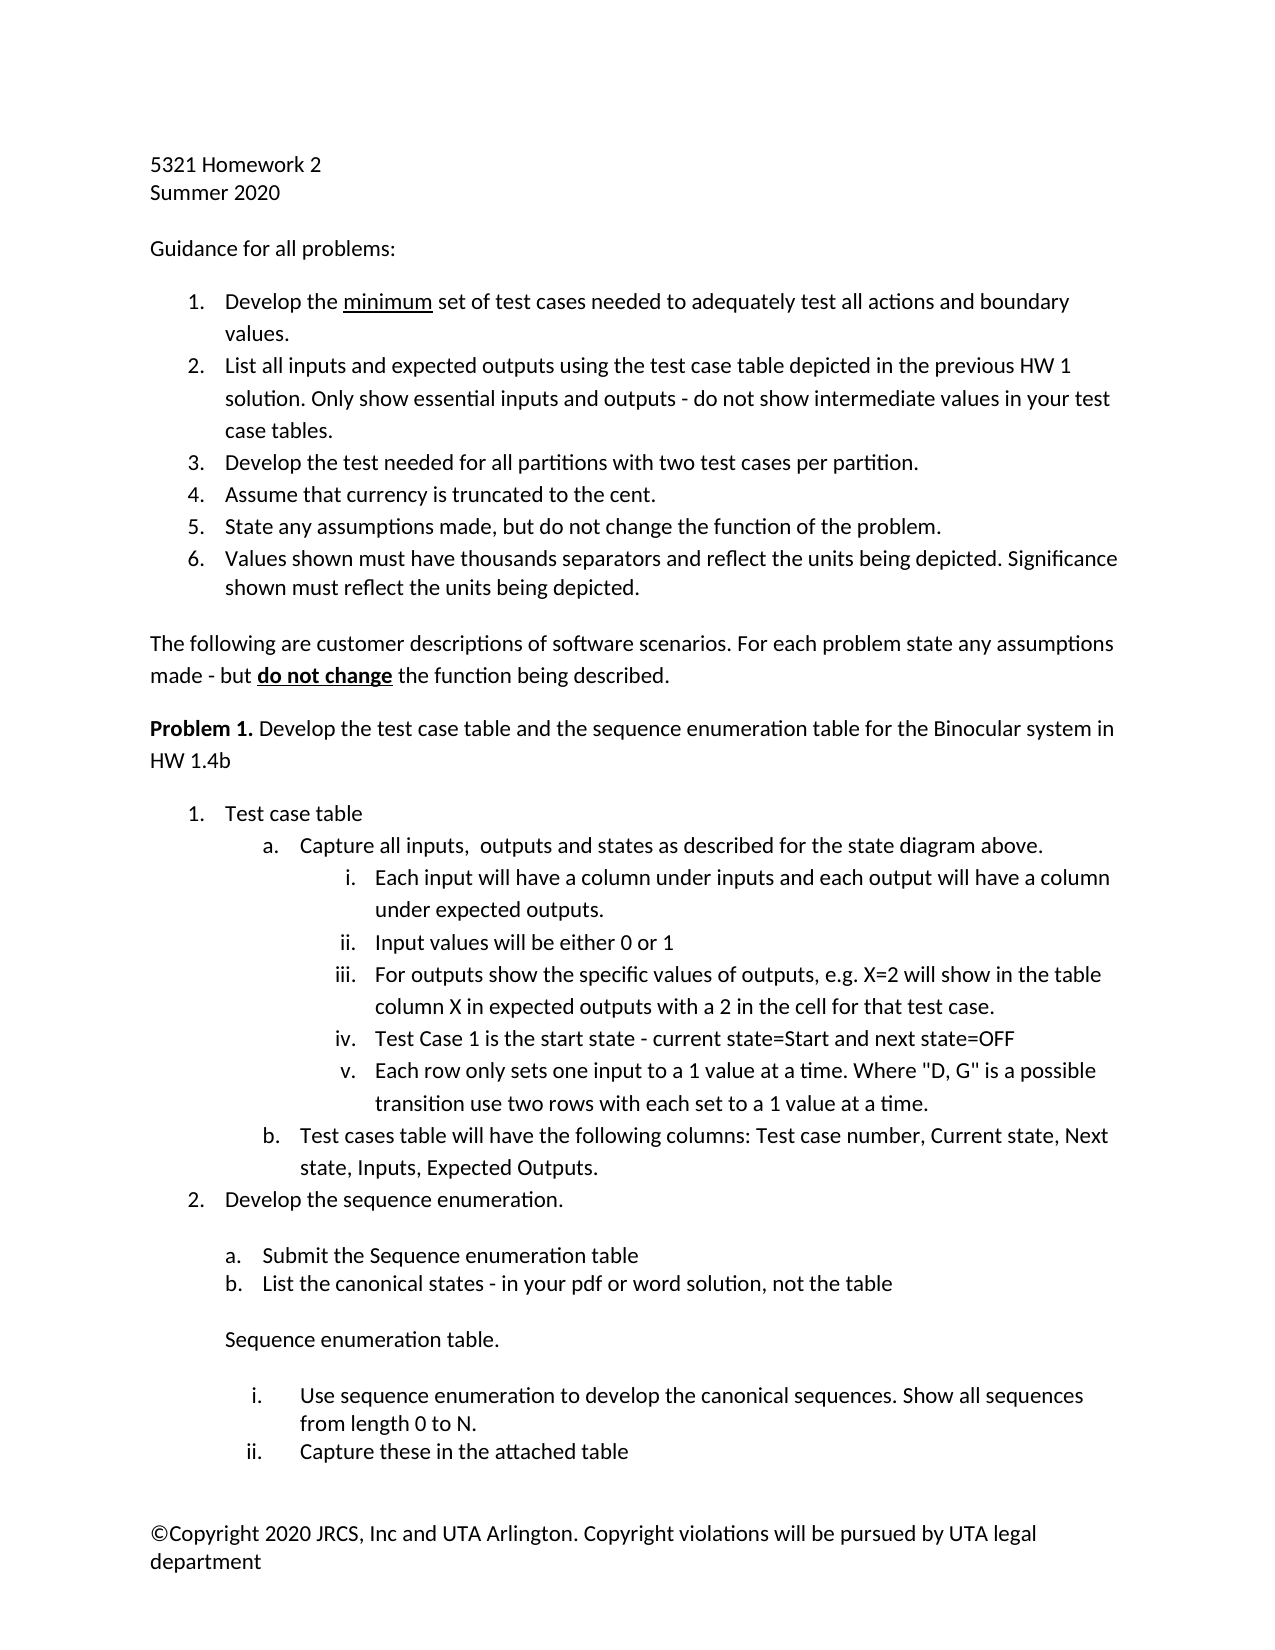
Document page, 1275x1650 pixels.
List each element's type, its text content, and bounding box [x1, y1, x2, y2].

list Capture these in the attached table [262, 1437, 1125, 1466]
list List the canonical states - in your pdf or word solution, not the table [225, 1269, 1125, 1297]
list Input values will be either 0 or 1 [356, 928, 1125, 956]
list Develop the minimum set of test cases needed to adequately test all actions and boundary values. [187, 287, 1125, 347]
list Test Case 1 is the start state - current state=Start and next state=OFF [356, 1024, 1125, 1052]
list Assume that currency is truncated to the cent. [187, 480, 1125, 508]
list Values shown must have thousands separators and reflect the units being depicted. Significance shown must reflect the units being depicted. [187, 544, 1125, 601]
list Use sequence enumeration to develop the canonical sequences. Show all sequences from length 0 to N. [262, 1381, 1125, 1437]
text The following are customer descriptions of software scenarios. For each problem state any assumptions made - but do not change the function being described. [150, 629, 1125, 689]
list Develop the test needed for all partitions with two test cases per partition. [187, 448, 1125, 476]
list Each input will have a column under inputs and each output will have a column under expected outputs. [356, 863, 1125, 924]
text Problem 1. Develop the test case table and the sequence enumeration table for the Binocular system in HW 1.4b [150, 714, 1125, 774]
list Each row only sets one input to a 1 value at a time. Where "D, G" is a possible transition use two rows with each set to a 1 value at a time. [356, 1057, 1125, 1117]
list Test case table [187, 799, 1125, 827]
list List all inputs and expected outputs using the test case table depicted in the previous HW 1 solution. Only show essential inputs and outputs - do not show intermediate values in your test case tables. [187, 351, 1125, 444]
list Submit the Sequence enumeration table [225, 1241, 1125, 1269]
list Capture all inputs, outputs and states as described for the state diagram above. [262, 831, 1125, 859]
list State any assumptions made, but do not change the function of the problem. [187, 512, 1125, 540]
list Test cases table will have the following columns: Test case number, Current state, Next state, Inputs, Expected Outputs. [262, 1121, 1125, 1181]
text Guidance for all problems: [150, 234, 1125, 262]
list Develop the sequence enumeration. [187, 1185, 1125, 1213]
text Sequence enumeration table. [225, 1325, 1125, 1353]
text 5321 Homework 2 [150, 150, 1125, 178]
list For outputs show the specific values of outputs, e.g. X=2 will show in the table column X in expected outputs with a 2 in the cell for that test case. [356, 960, 1125, 1020]
text Summer 2020 [150, 178, 1125, 206]
